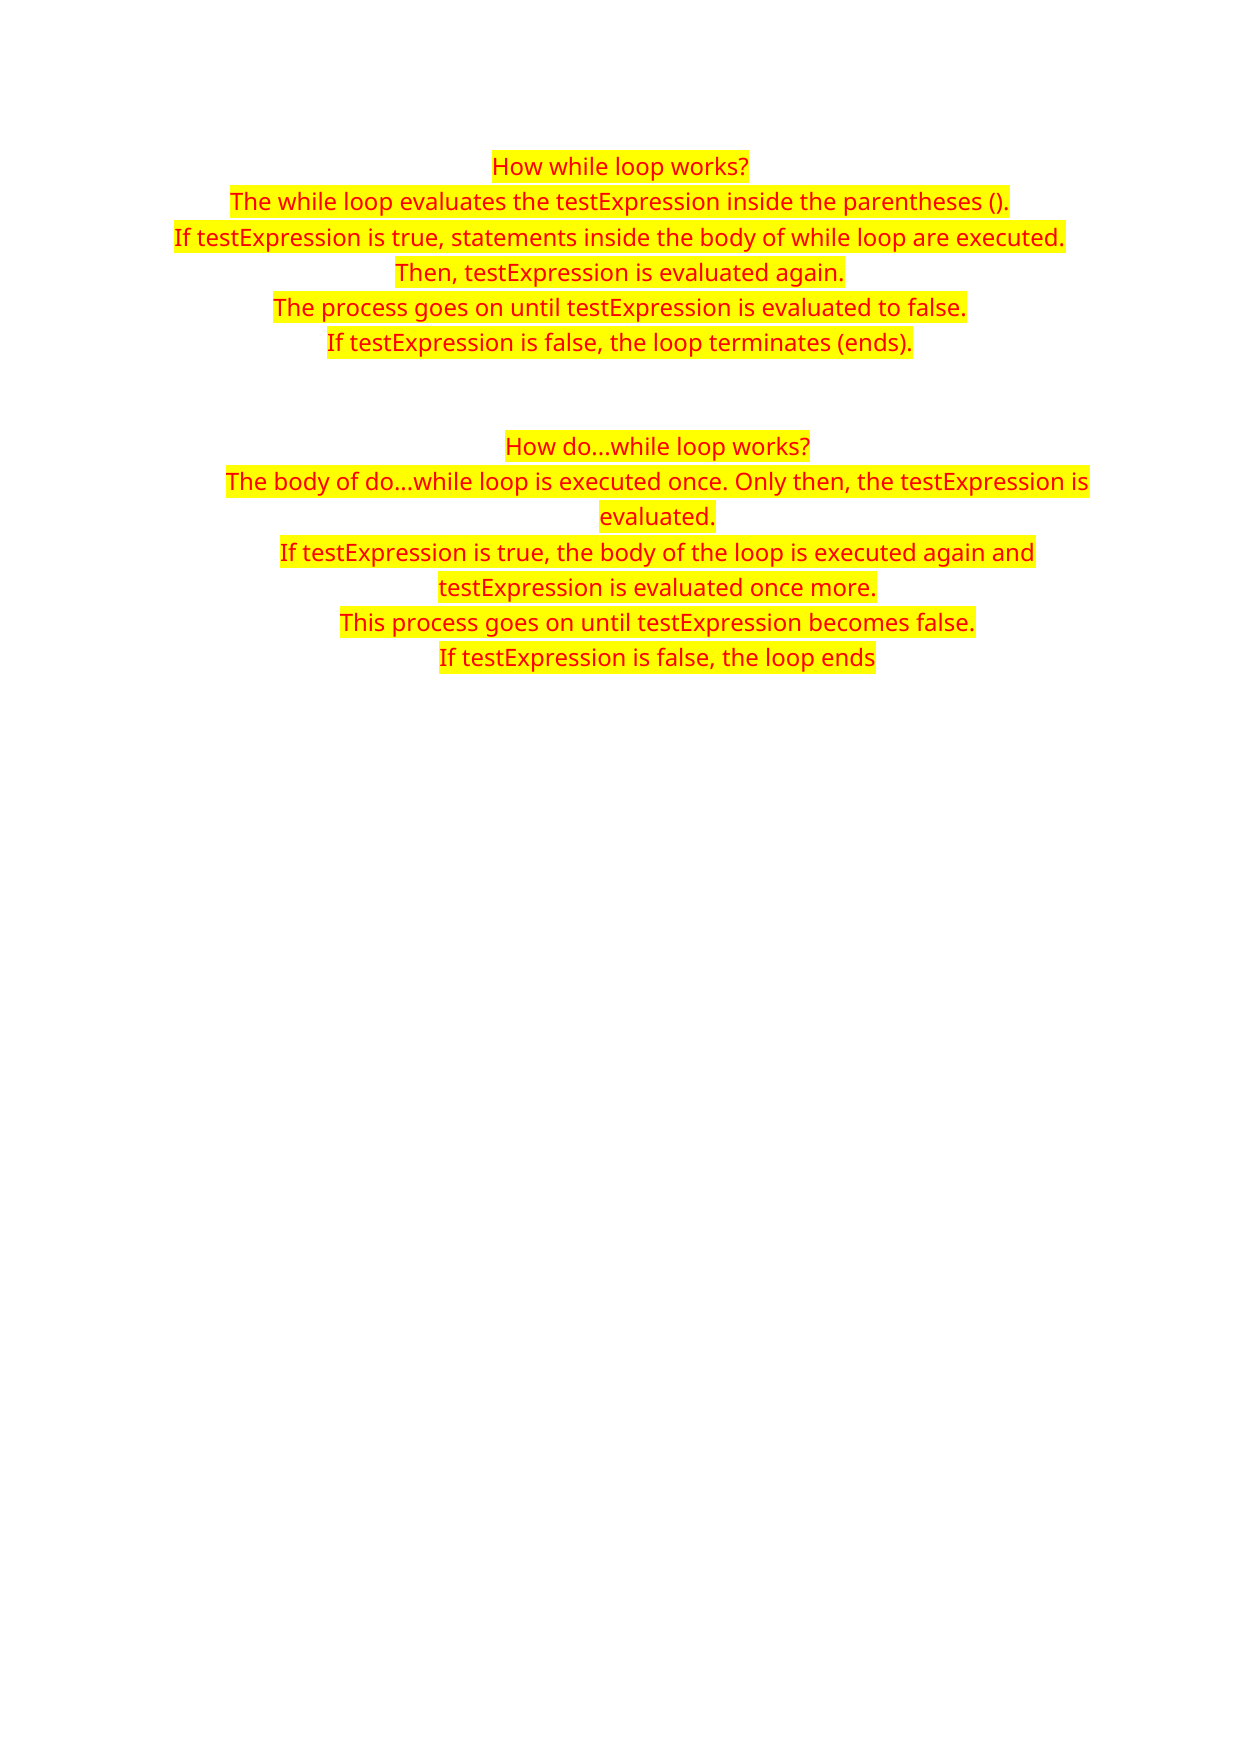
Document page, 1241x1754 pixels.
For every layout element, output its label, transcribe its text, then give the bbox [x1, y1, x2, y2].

text How while loop works? The while loop evaluates the testExpression inside the parentheses (). If testExpression is true, statements inside the body of while loop are executed. Then, testExpression is evaluated again. The process goes on until testExpression is evaluated to false. If testExpression is false, the loop terminates (ends). [150, 150, 1090, 359]
text How do...while loop works? The body of do...while loop is executed once. Only then, the testExpression is evaluated. If testExpression is true, the body of the loop is executed again and testExpression is evaluated once more. This process goes on until testExpression becomes false. If testExpression is false, the loop ends [225, 430, 1090, 473]
text How do...while loop works? The body of do...while loop is executed once. Only then, the testExpression is evaluated. If testExpression is true, the body of the loop is executed again and testExpression is evaluated once more. This process goes on until testExpression becomes false. If testExpression is false, the loop ends [225, 475, 1090, 674]
